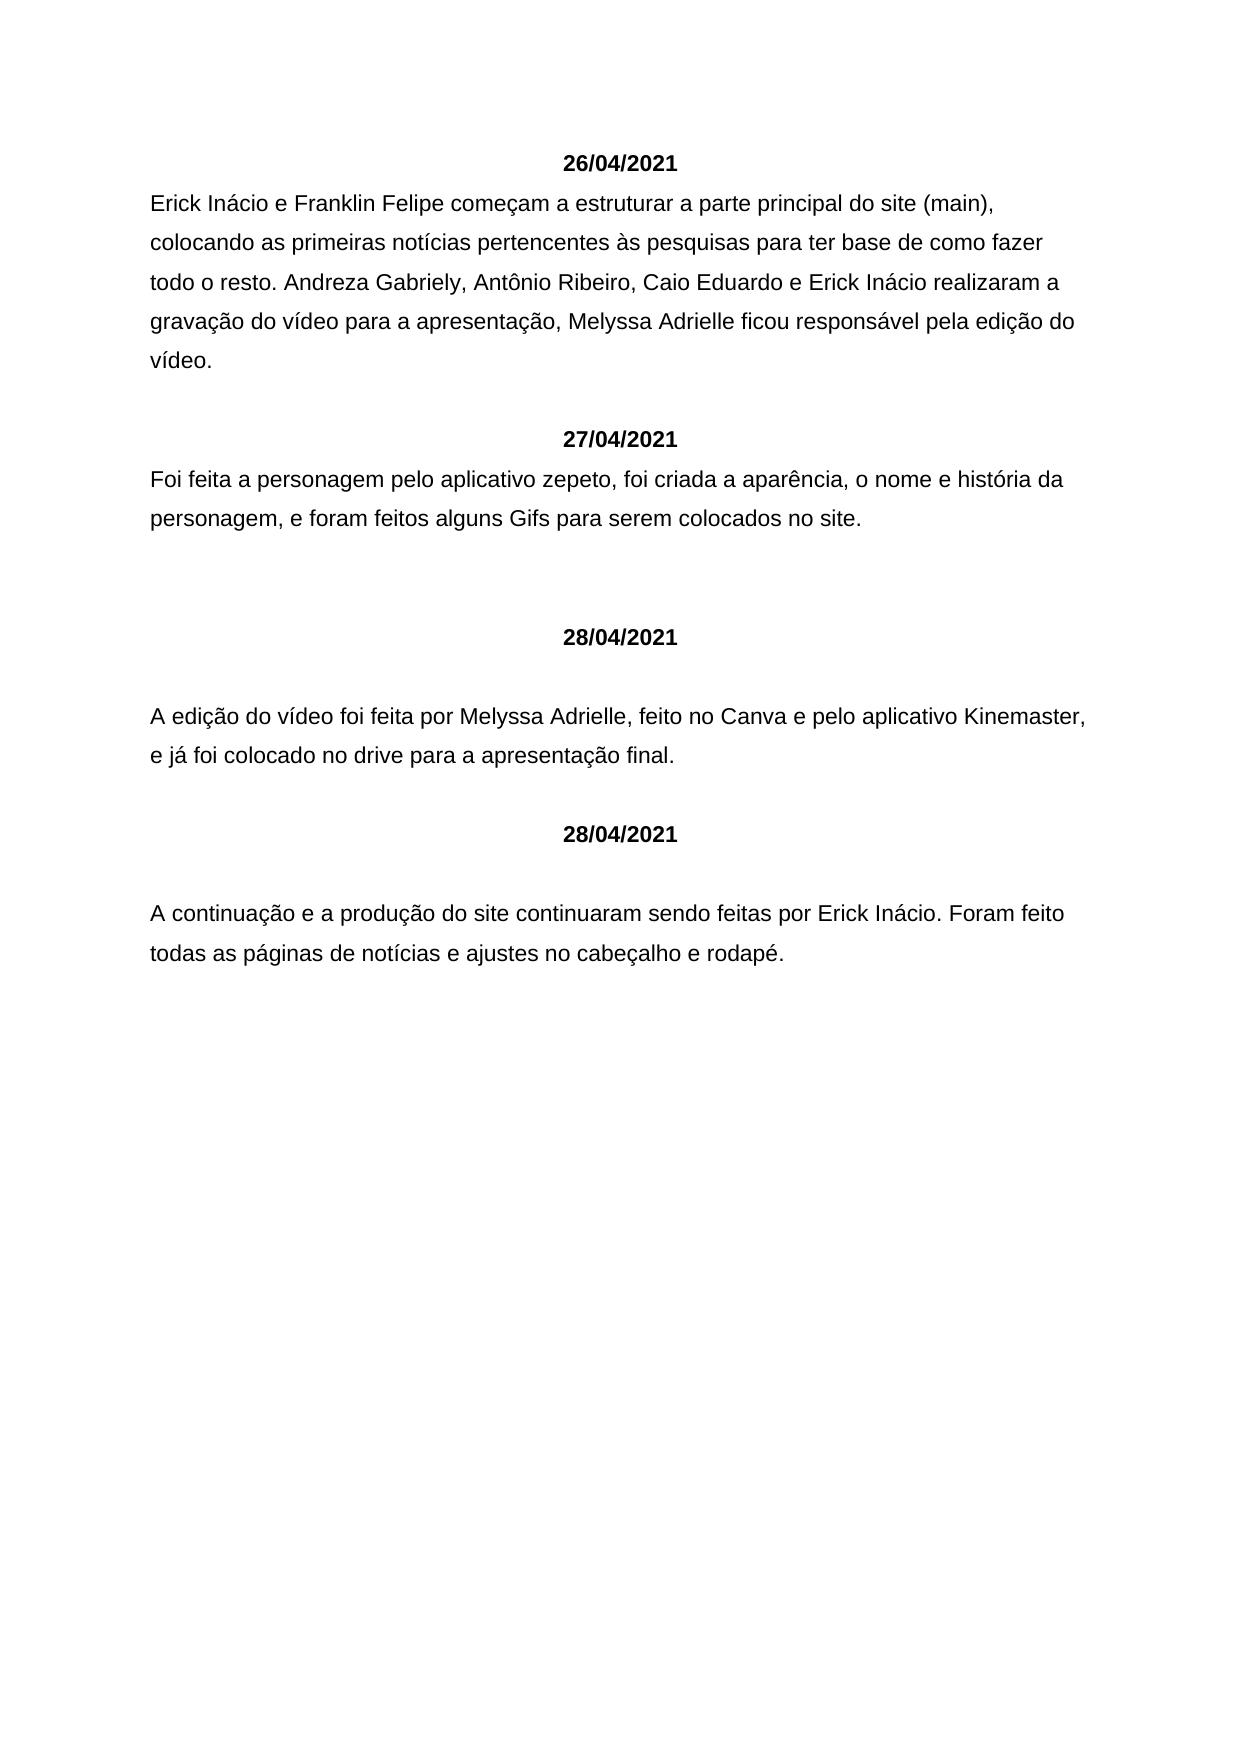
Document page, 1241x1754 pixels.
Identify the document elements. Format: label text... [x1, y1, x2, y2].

text 26/04/2021 [150, 150, 1090, 176]
text 28/04/2021 [150, 821, 1090, 847]
text 27/04/2021 [150, 426, 1090, 453]
text A edição do vídeo foi feita por Melyssa Adrielle, feito no Canva e pelo aplicativo Kinemaster, e já foi colocado no drive para a apresentação final. [150, 703, 1090, 768]
text Erick Inácio e Franklin Felipe começam a estruturar a parte principal do site (main), colocando as primeiras notícias pertencentes às pesquisas para ter base de como fazer todo o resto. Andreza Gabriely, Antônio Ribeiro, Caio Eduardo e Erick Inácio realizaram a gravação do vídeo para a apresentação, Melyssa Adrielle ficou responsável pela edição do vídeo. [150, 189, 1090, 374]
text A continuação e a produção do site continuaram sendo feitas por Erick Inácio. Foram feito todas as páginas de notícias e ajustes no cabeçalho e rodapé. [150, 900, 1090, 966]
text Foi feita a personagem pelo aplicativo zepeto, foi criada a aparência, o nome e história da personagem, e foram feitos alguns Gifs para serem colocados no site. [150, 466, 1090, 532]
text 28/04/2021 [150, 624, 1090, 650]
